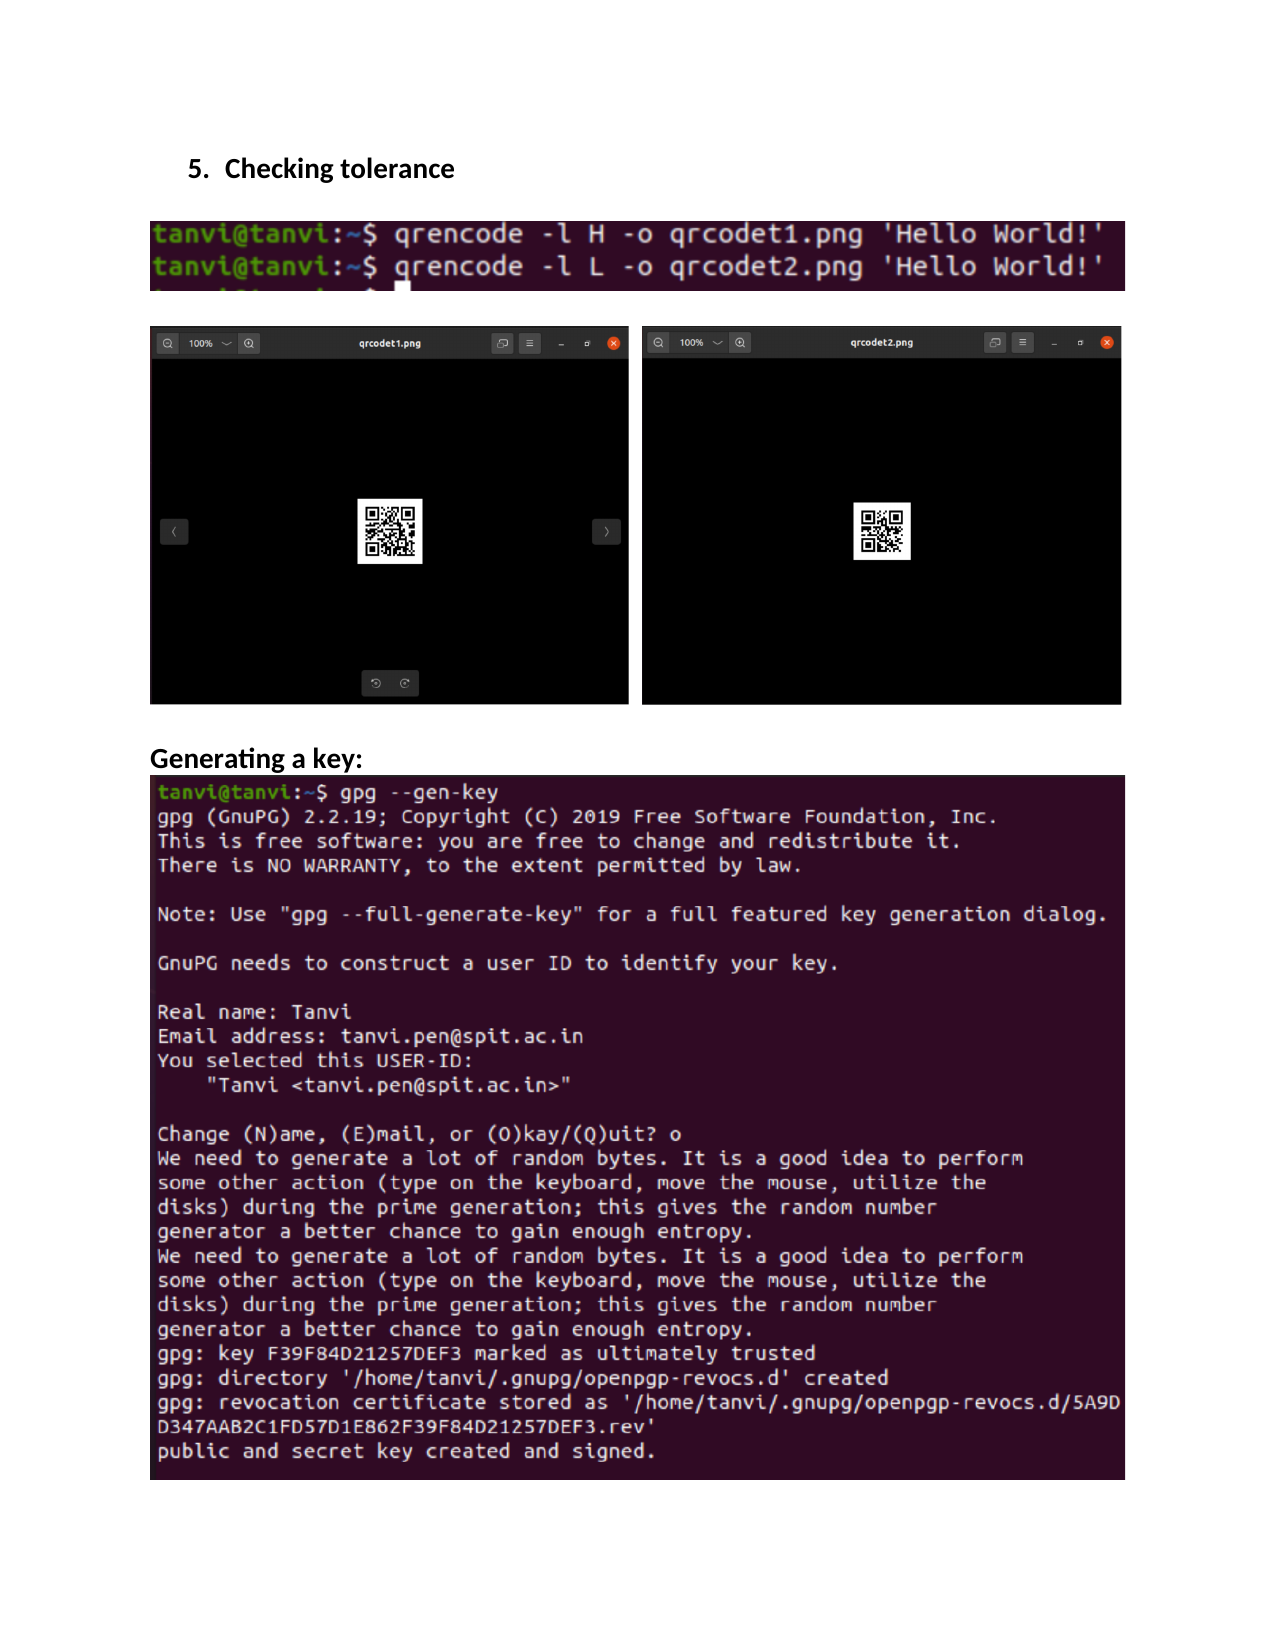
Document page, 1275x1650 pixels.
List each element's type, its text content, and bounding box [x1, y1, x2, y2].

picture [150, 775, 1125, 1480]
picture [150, 221, 1125, 291]
text Generating a key: [150, 740, 1125, 775]
picture [150, 326, 629, 705]
list Checking tolerance [187, 150, 1125, 186]
picture [642, 326, 1122, 705]
